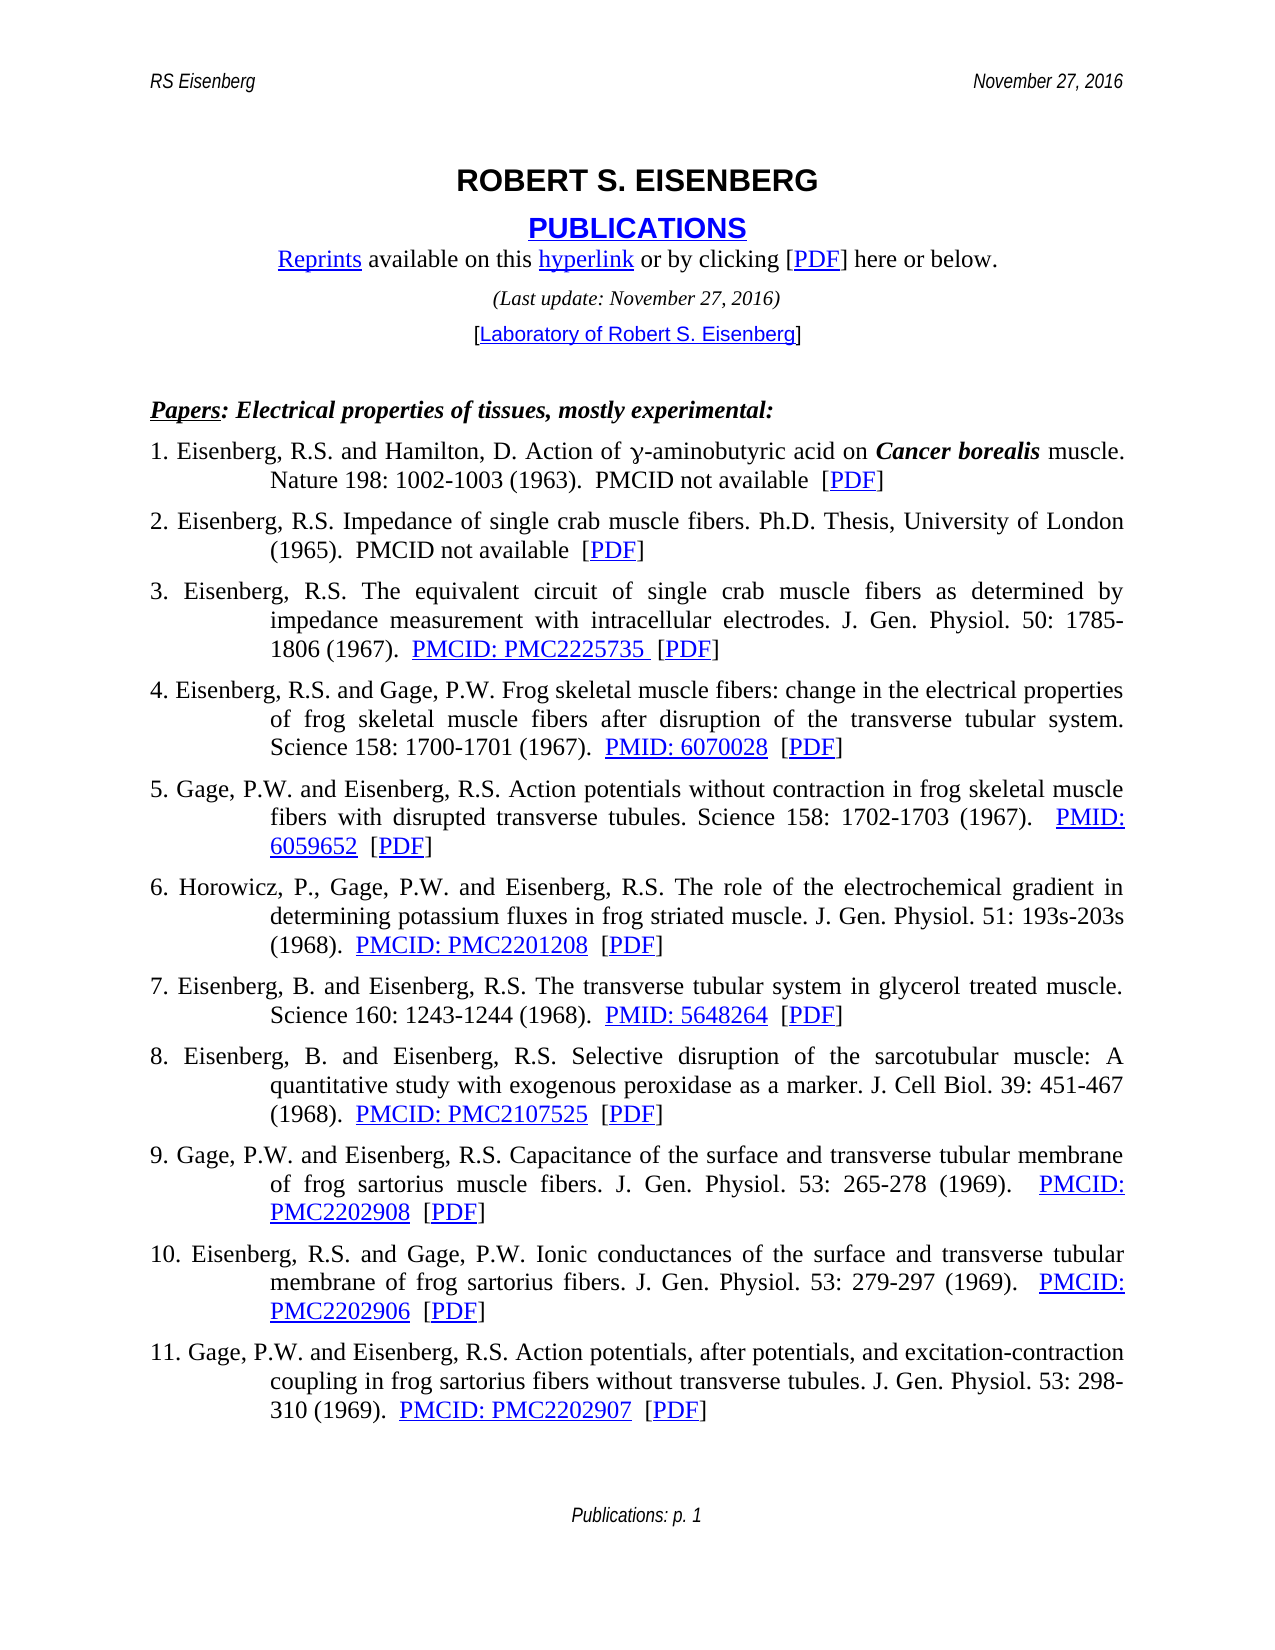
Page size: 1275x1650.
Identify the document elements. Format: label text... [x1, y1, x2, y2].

text 8. Eisenberg, B. and Eisenberg, R.S. Selective disruption of the sarcotubular muscle: A quantitative study with exogenous peroxidase as a marker. J. Cell Biol. 39: 451-467 (1968). PMCID: PMC2107525 [PDF] [150, 1041, 1125, 1127]
text 4. Eisenberg, R.S. and Gage, P.W. Frog skeletal muscle fibers: change in the electrical properties of frog skeletal muscle fibers after disruption of the transverse tubular system. Science 158: 1700-1701 (1967). PMID: 6070028 [PDF] [150, 675, 1125, 761]
text 5. Gage, P.W. and Eisenberg, R.S. Action potentials without contraction in frog skeletal muscle fibers with disrupted transverse tubules. Science 158: 1702-1703 (1967). PMID: 6059652 [PDF] [150, 774, 1125, 860]
text 9. Gage, P.W. and Eisenberg, R.S. Capacitance of the surface and transverse tubular membrane of frog sartorius muscle fibers. J. Gen. Physiol. 53: 265-278 (1969). PMCID: PMC2202908 [PDF] [150, 1140, 1125, 1226]
text (Last update: November 27, 2016) [150, 285, 1125, 309]
text PUBLICATIONS [150, 211, 1125, 244]
text 11. Gage, P.W. and Eisenberg, R.S. Action potentials, after potentials, and excitation-contraction coupling in frog sartorius fibers without transverse tubules. J. Gen. Physiol. 53: 298-310 (1969). PMCID: PMC2202907 [PDF] [150, 1337, 1125, 1424]
text ROBERT S. EISENBERG [150, 162, 1125, 198]
text 7. Eisenberg, B. and Eisenberg, R.S. The transverse tubular system in glycerol treated muscle. Science 160: 1243-1244 (1968). PMID: 5648264 [PDF] [150, 971, 1125, 1029]
text Papers: Electrical properties of tissues, mostly experimental: [150, 395, 1125, 424]
text 6. Horowicz, P., Gage, P.W. and Eisenberg, R.S. The role of the electrochemical gradient in determining potassium fluxes in frog striated muscle. J. Gen. Physiol. 51: 193s-203s (1968). PMCID: PMC2201208 [PDF] [150, 872, 1125, 959]
text 2. Eisenberg, R.S. Impedance of single crab muscle fibers. Ph.D. Thesis, University of London (1965). PMCID not available [PDF] [150, 506, 1125, 564]
text 3. Eisenberg, R.S. The equivalent circuit of single crab muscle fibers as determined by impedance measurement with intracellular electrodes. J. Gen. Physiol. 50: 1785-1806 (1967). PMCID: PMC2225735 [PDF] [150, 576, 1125, 662]
text [Laboratory of Robert S. Eisenberg] [150, 322, 1125, 346]
text Reprints available on this hyperlink or by clicking [PDF] here or below. [150, 244, 1125, 273]
text 1. Eisenberg, R.S. and Hamilton, D. Action of -aminobutyric acid on Cancer borealis muscle. Nature 198: 1002-1003 (1963). PMCID not available [PDF] [150, 436, 1125, 494]
text 10. Eisenberg, R.S. and Gage, P.W. Ionic conductances of the surface and transverse tubular membrane of frog sartorius fibers. J. Gen. Physiol. 53: 279-297 (1969). PMCID: PMC2202906 [PDF] [150, 1239, 1125, 1325]
